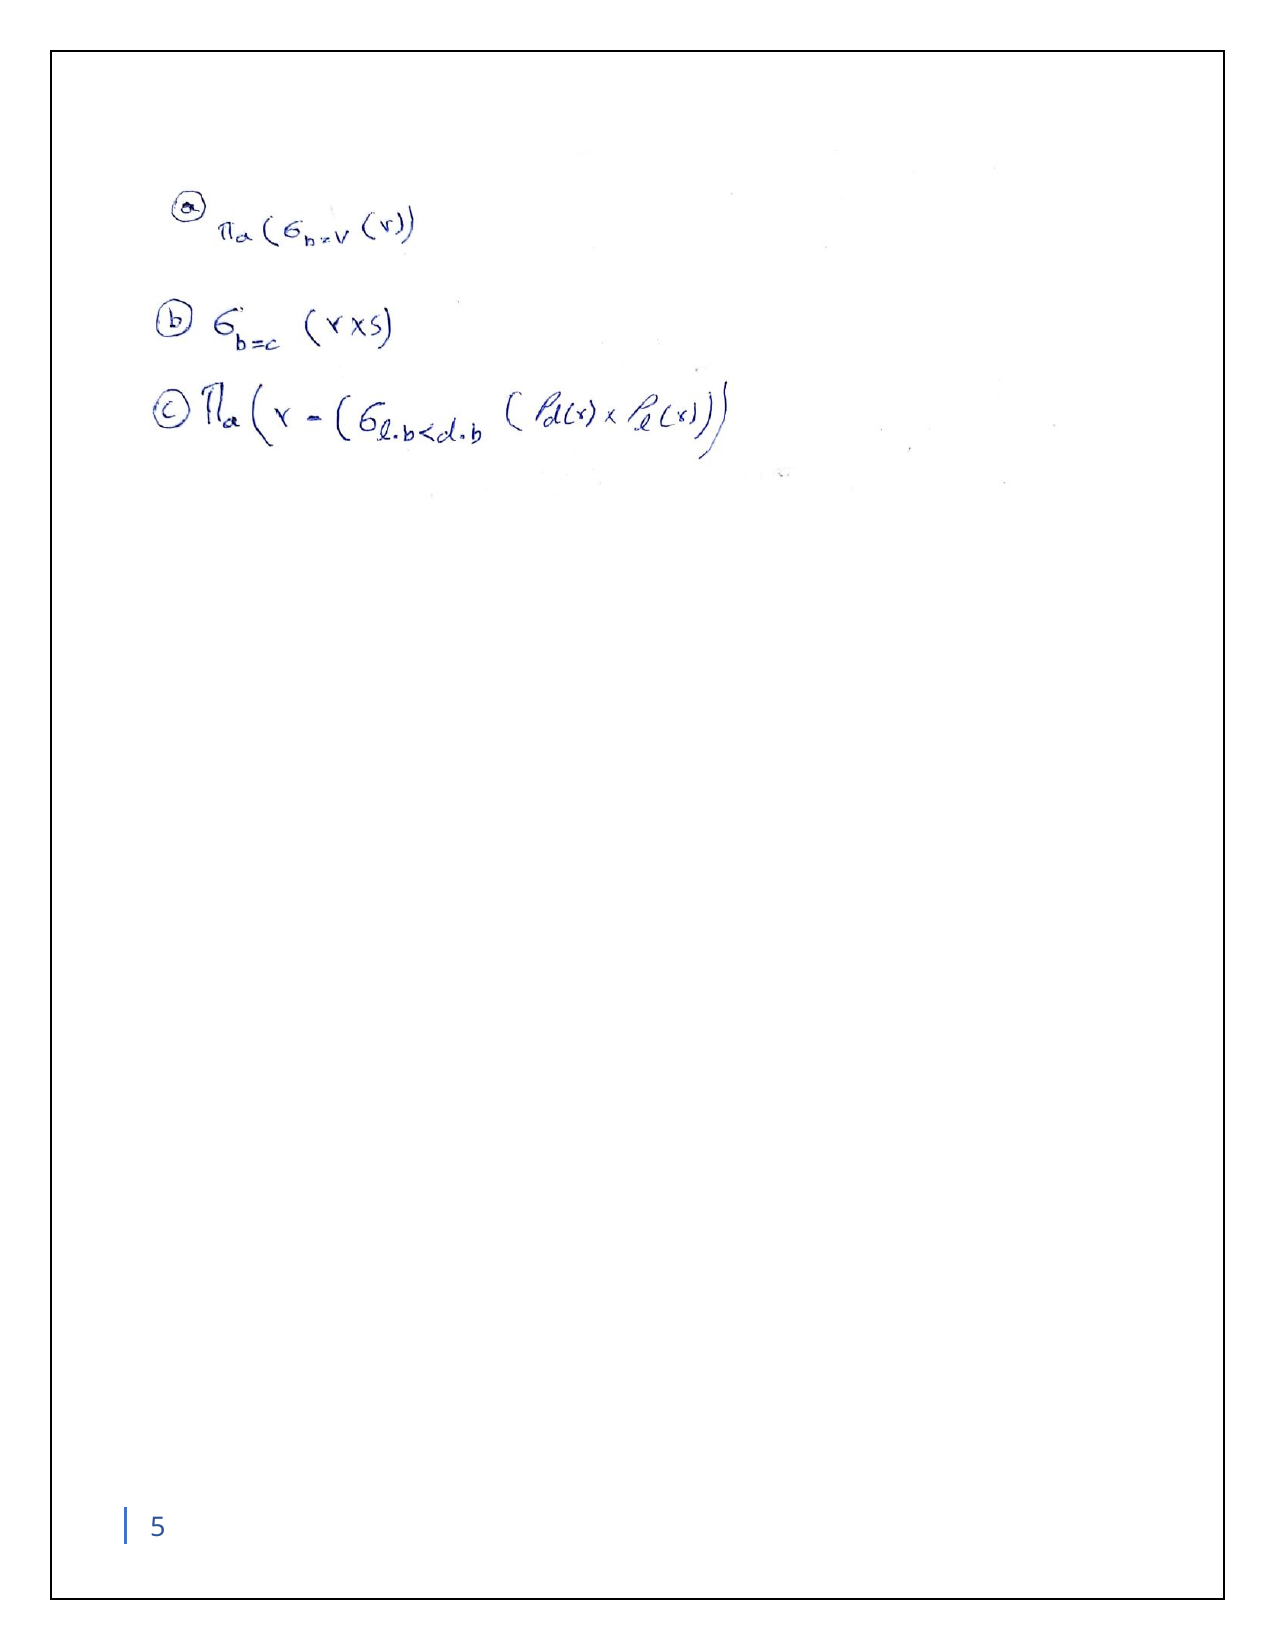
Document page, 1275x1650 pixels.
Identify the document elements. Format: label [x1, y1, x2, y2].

picture [150, 150, 1125, 512]
